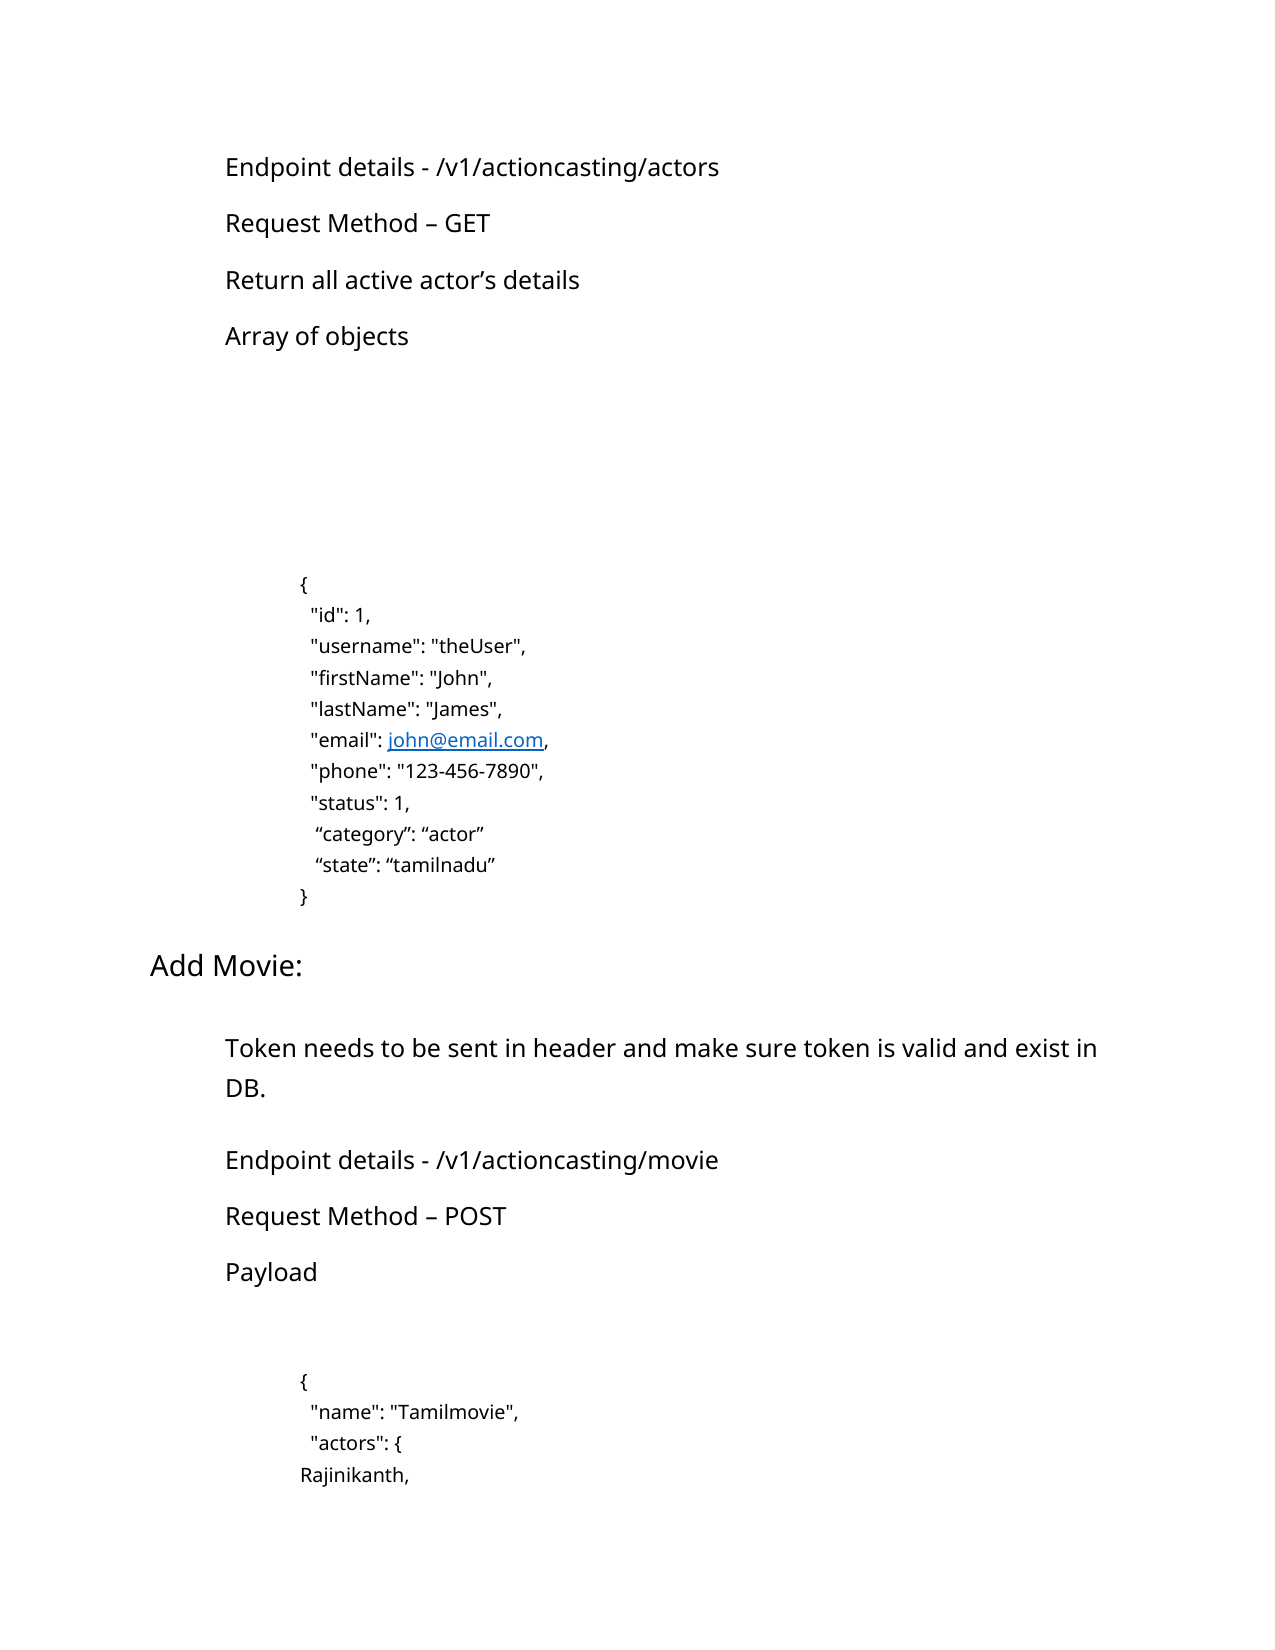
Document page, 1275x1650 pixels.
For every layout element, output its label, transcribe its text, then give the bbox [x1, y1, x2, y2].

text Token needs to be sent in header and make sure token is valid and exist in DB. [225, 1031, 1125, 1104]
text "id": 1, [300, 602, 1125, 628]
text "email": john@email.com, [300, 727, 1125, 753]
text "actors": { [300, 1430, 1125, 1457]
text "lastName": "James", [300, 695, 1125, 722]
text "name": "Tamilmovie", [300, 1398, 1125, 1425]
text Rajinikanth, [300, 1461, 1125, 1488]
text { [300, 1367, 1125, 1394]
text "phone": "123-456-7890", [300, 758, 1125, 785]
text "username": "theUser", [300, 633, 1125, 660]
text Request Method – GET [225, 206, 1125, 240]
text Endpoint details - /v1/actioncasting/movie [150, 1143, 1125, 1177]
text { [300, 570, 1125, 597]
text "status": 1, [300, 789, 1125, 816]
text “category”: “actor” [300, 820, 1125, 847]
text Request Method – POST [225, 1199, 1125, 1233]
text } [300, 883, 1125, 910]
text “state”: “tamilnadu” [300, 852, 1125, 878]
text Add Movie: [150, 945, 1125, 985]
text Endpoint details - /v1/actioncasting/actors [150, 150, 1125, 184]
text Return all active actor’s details [225, 262, 1125, 296]
text "firstName": "John", [300, 664, 1125, 691]
text Payload [225, 1255, 1125, 1289]
text Array of objects [225, 318, 1125, 352]
